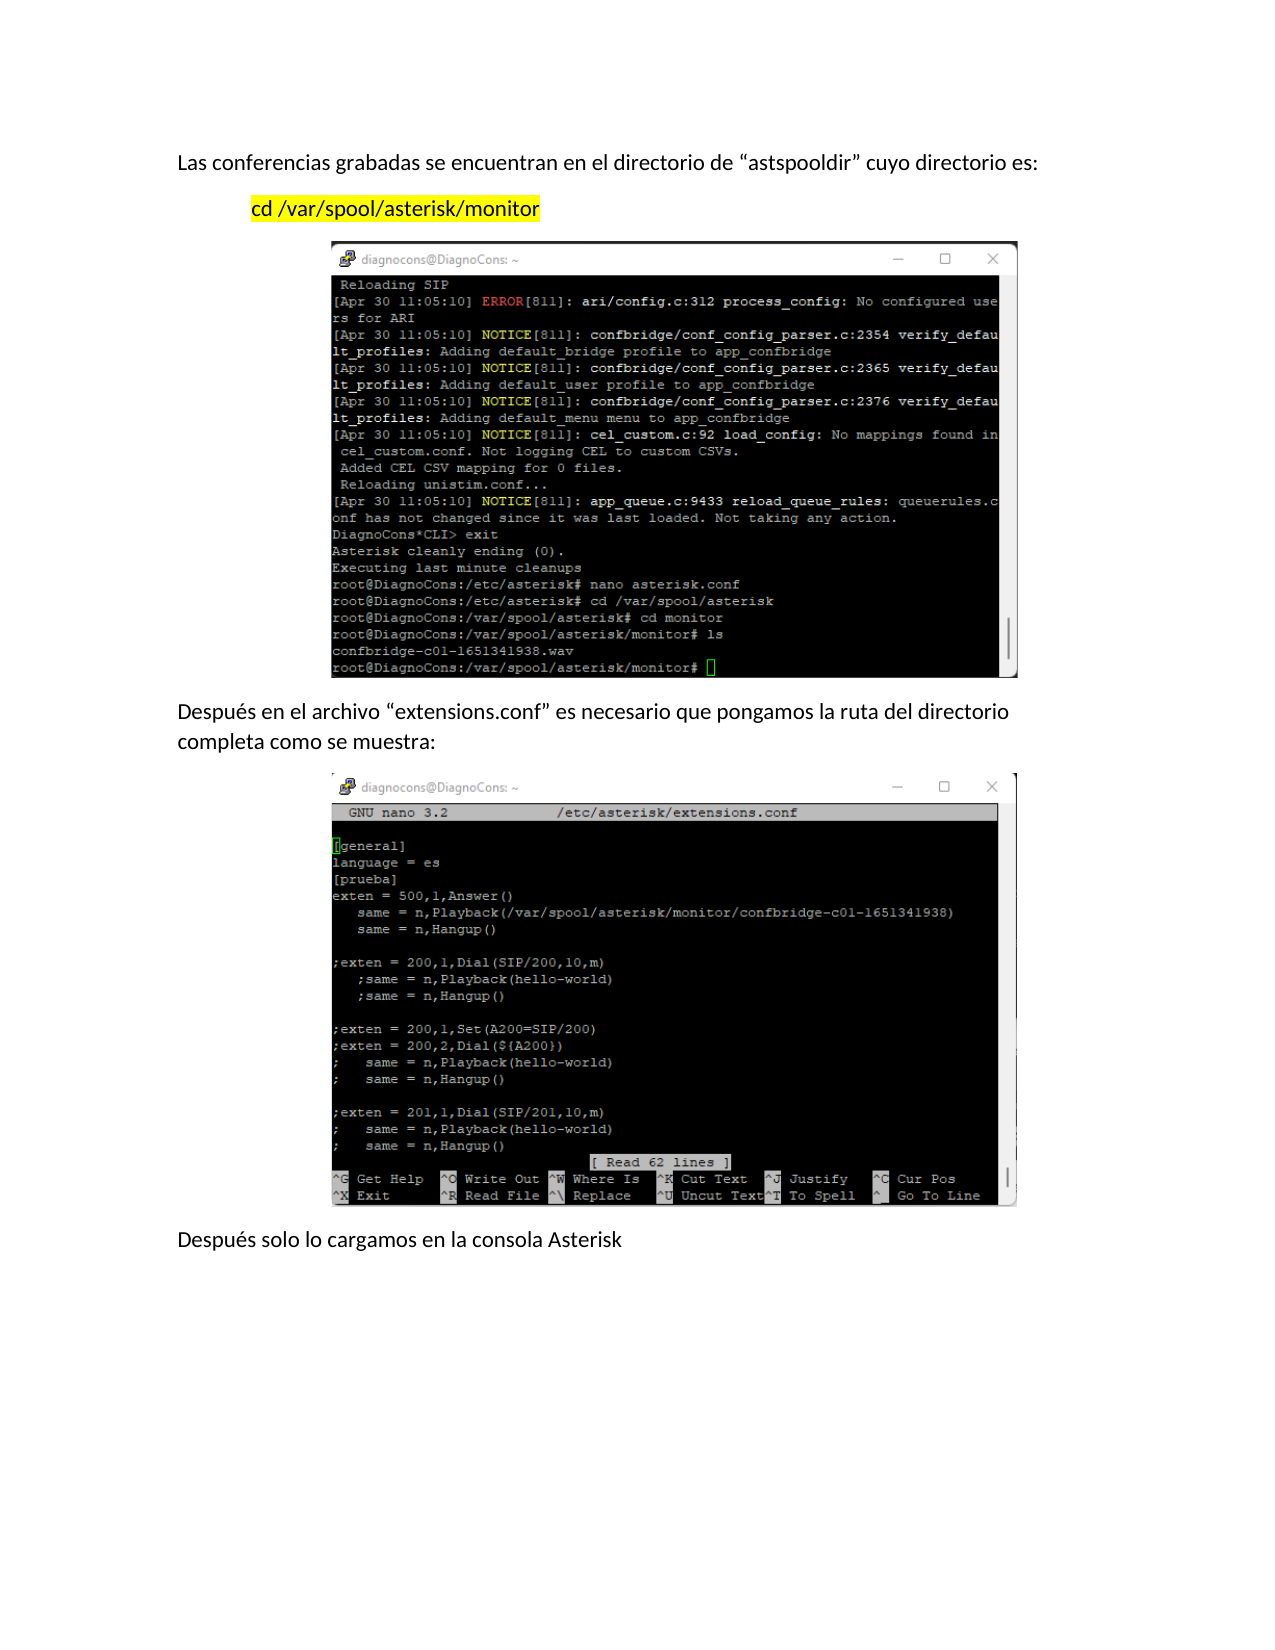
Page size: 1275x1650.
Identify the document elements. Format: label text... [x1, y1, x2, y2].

picture [331, 773, 1017, 1207]
text Las conferencias grabadas se encuentran en el directorio de “astspooldir” cuyo directorio es: [177, 148, 1098, 176]
picture [331, 241, 1018, 678]
text Después solo lo cargamos en la consola Asterisk [177, 1226, 1098, 1253]
text Después en el archivo “extensions.conf” es necesario que pongamos la ruta del directorio completa como se muestra: [177, 697, 1098, 755]
text cd /var/spool/asterisk/monitor [177, 194, 1098, 222]
